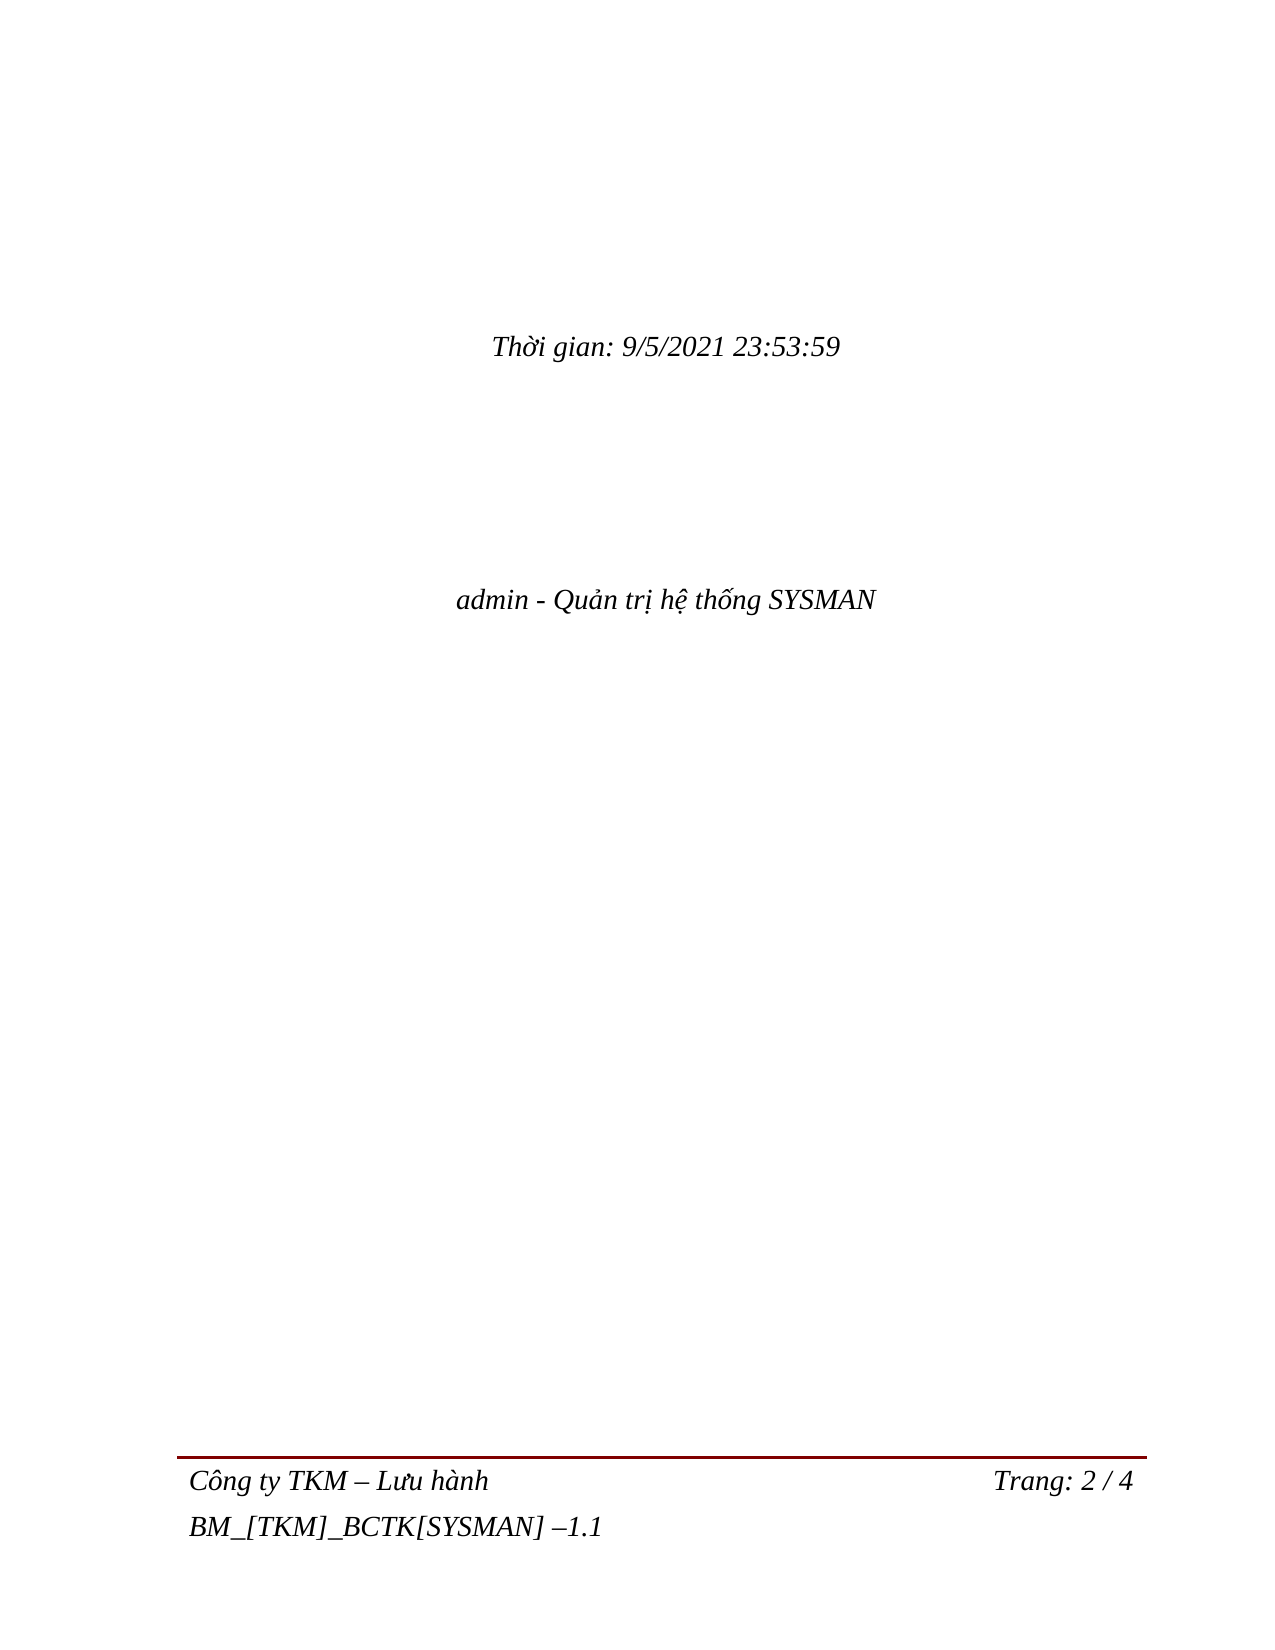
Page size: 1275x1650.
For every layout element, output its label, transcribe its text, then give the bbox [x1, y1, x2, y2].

text Thời gian: 9/5/2021 23:53:59 admin - Quản trị hệ thống SYSMAN [177, 329, 1157, 616]
